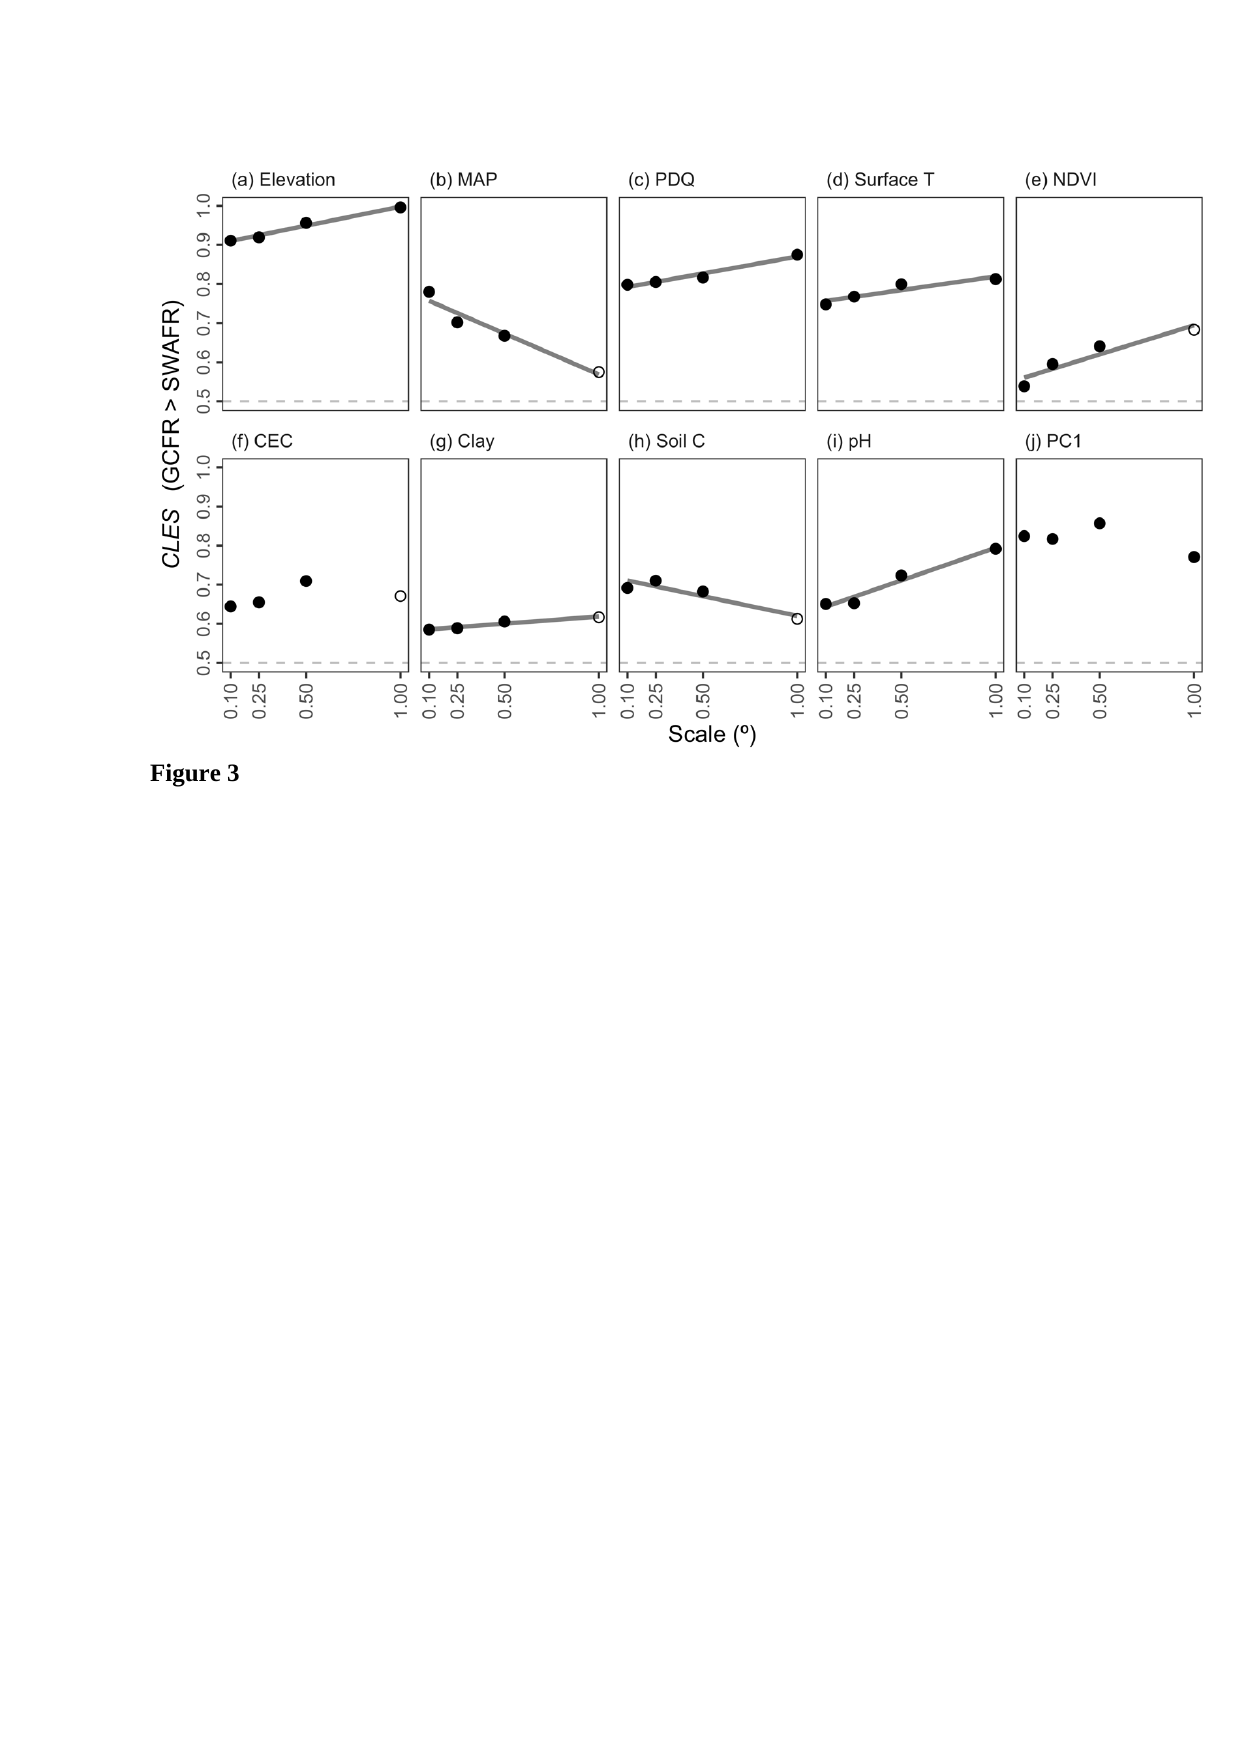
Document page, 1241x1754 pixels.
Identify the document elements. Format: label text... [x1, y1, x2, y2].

picture [150, 150, 1214, 758]
text Figure 3 [150, 758, 1090, 786]
